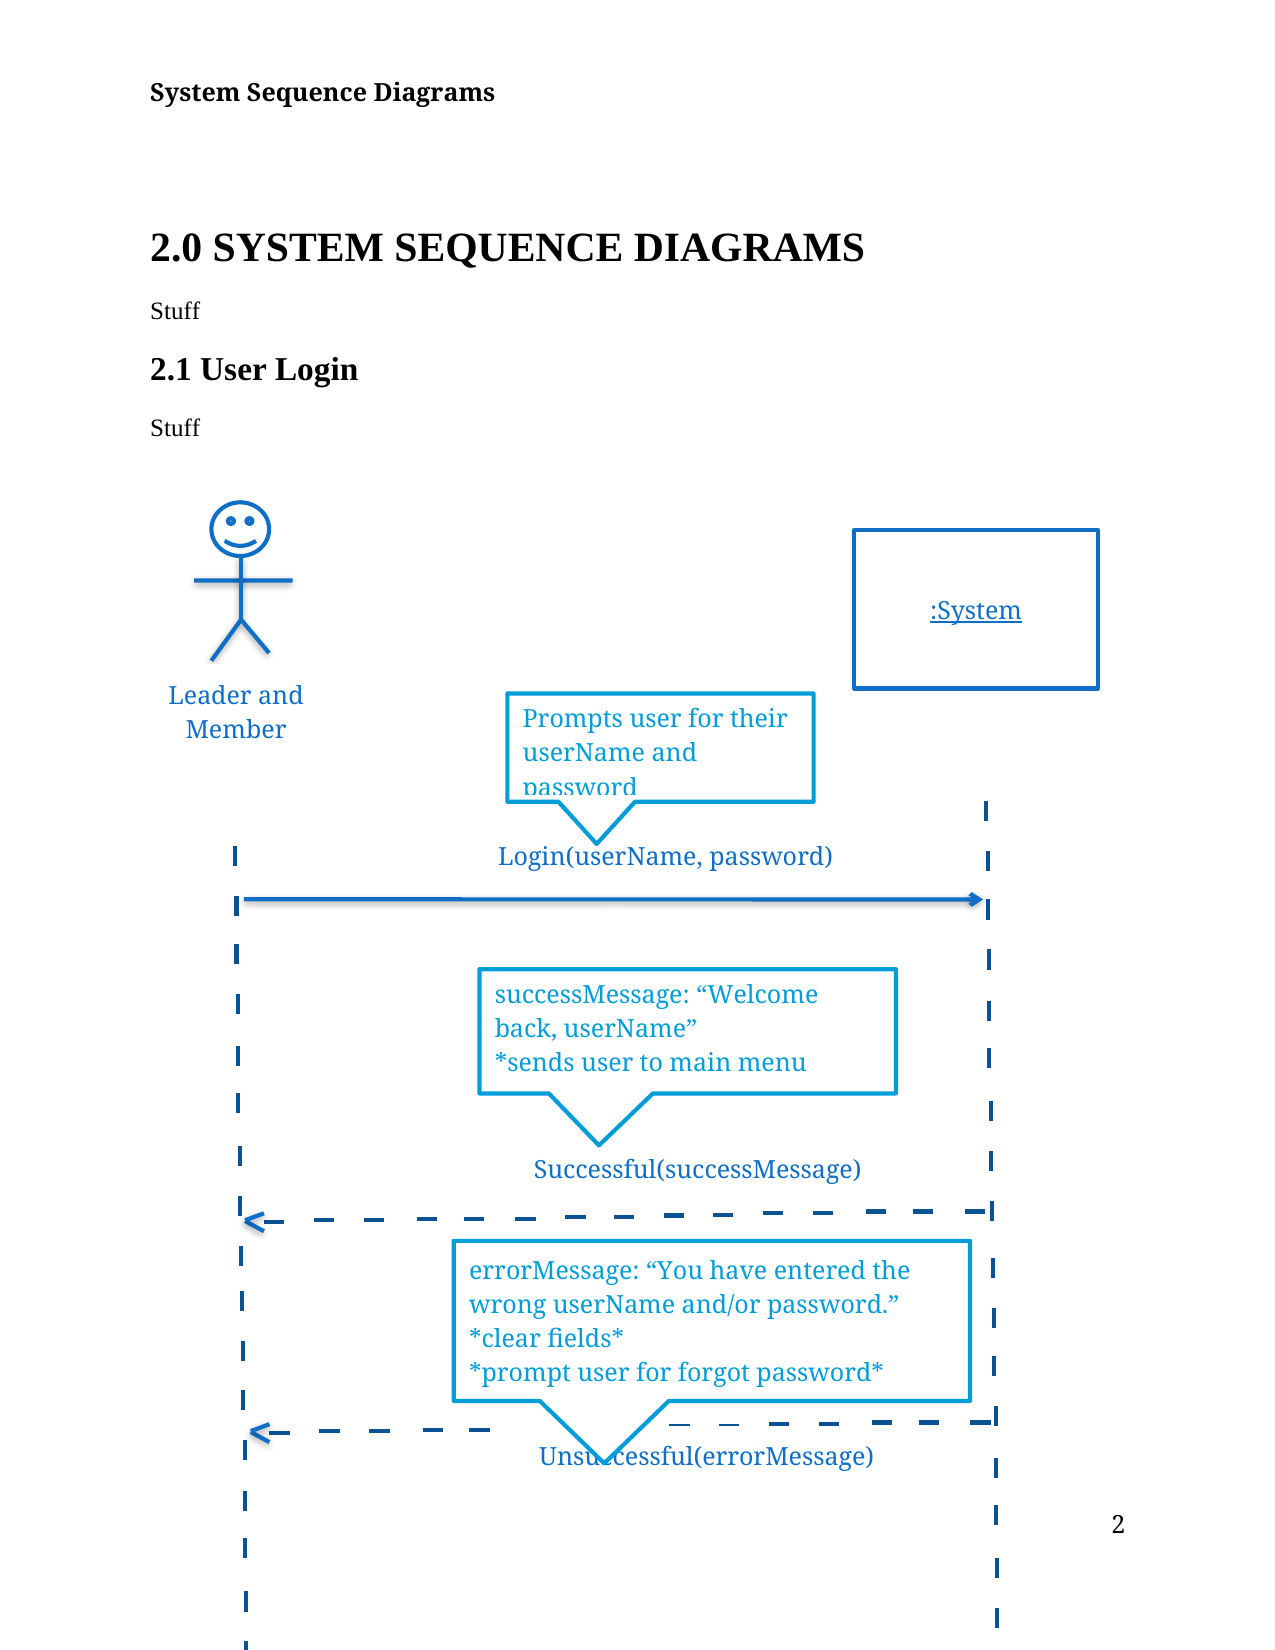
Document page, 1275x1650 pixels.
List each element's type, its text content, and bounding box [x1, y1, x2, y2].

text Stuff [150, 413, 1125, 442]
text 2.0 SYSTEM SEQUENCE DIAGRAMS [150, 223, 1125, 271]
text Stuff [150, 296, 1125, 324]
text 2.1 User Login [150, 349, 1125, 388]
